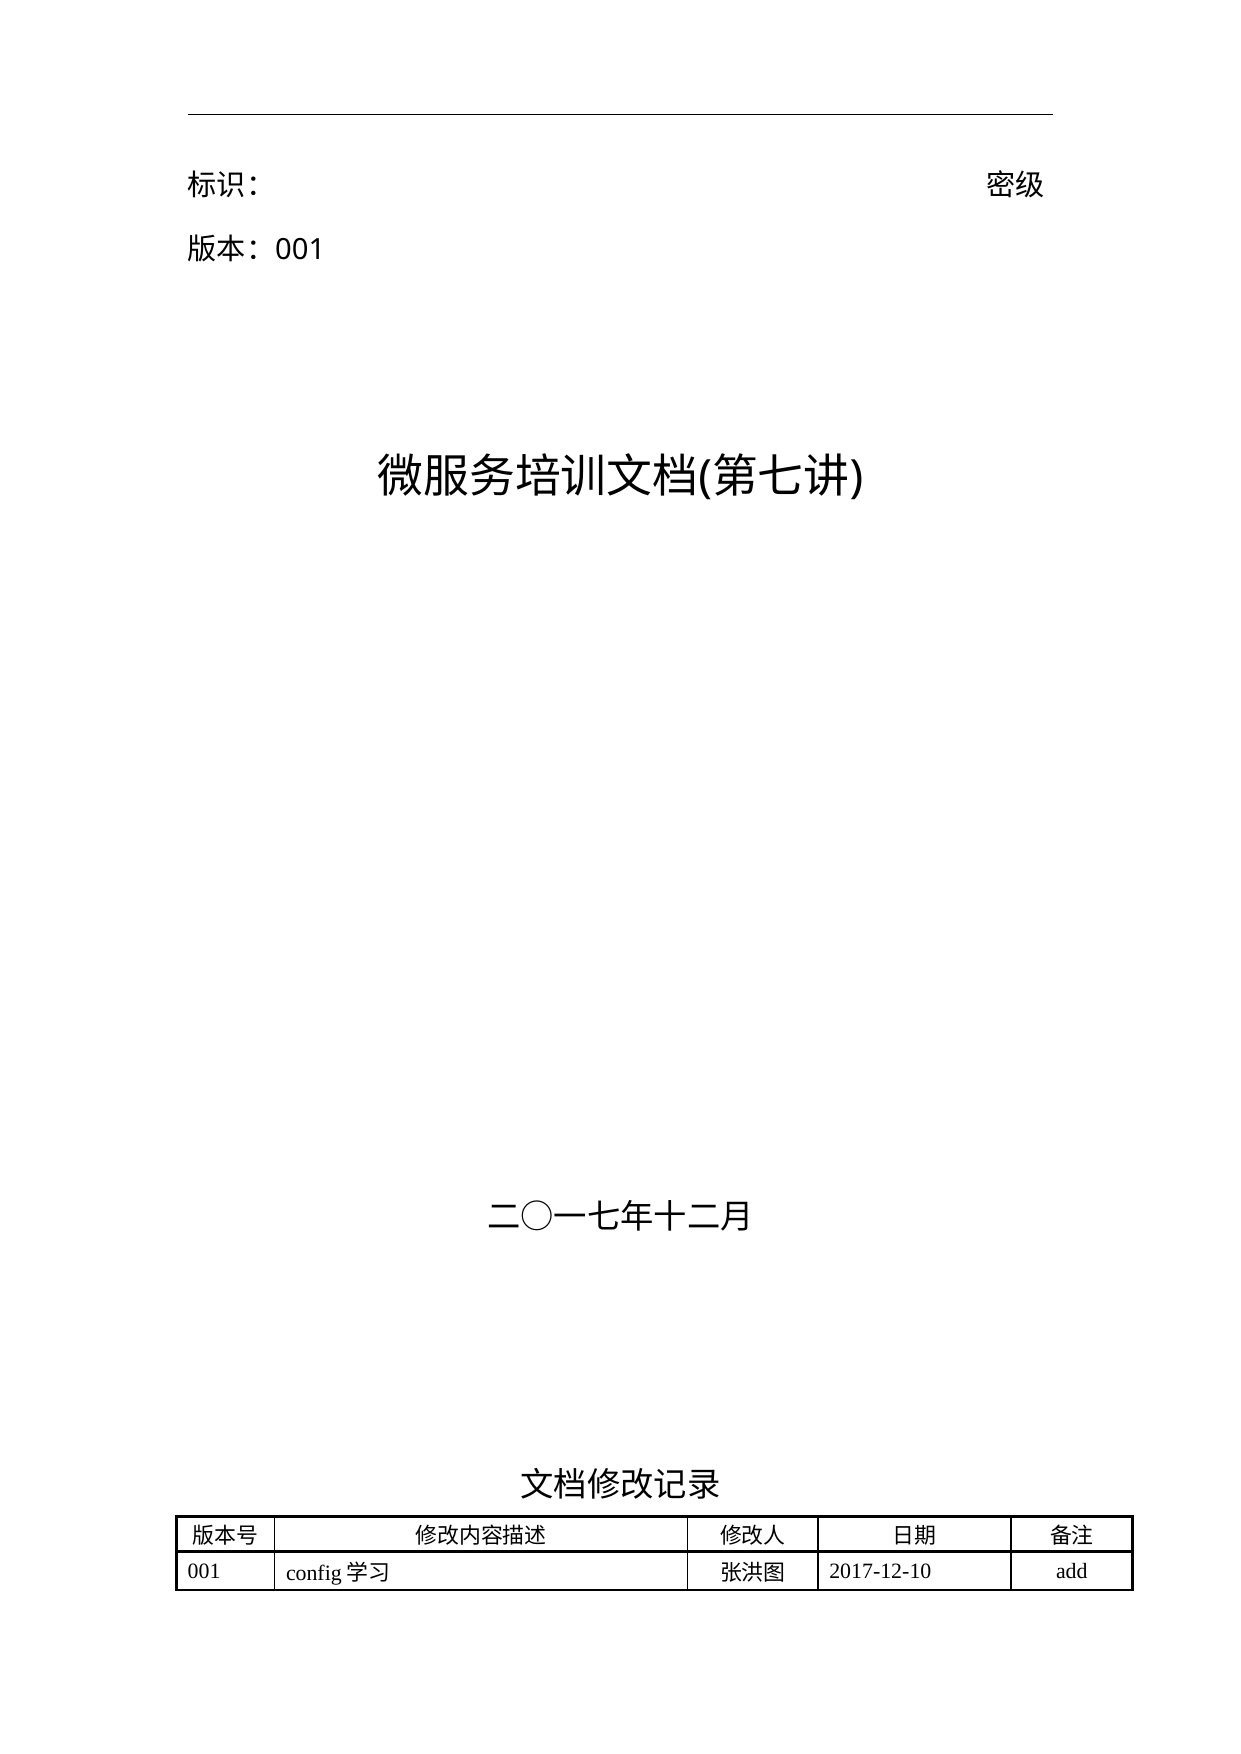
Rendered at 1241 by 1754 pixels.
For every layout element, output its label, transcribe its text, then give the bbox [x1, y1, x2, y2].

table_header 修改内容描述 [275, 1518, 687, 1549]
text 文档修改记录 [187, 1450, 1053, 1515]
text 版本：001 [187, 225, 1053, 268]
table_cell 2017-12-10 [819, 1553, 1010, 1589]
table_header 日期 [819, 1518, 1010, 1549]
table_cell 001 [178, 1553, 274, 1589]
table_header 版本号 [178, 1518, 274, 1549]
table_cell 张洪图 [688, 1553, 817, 1589]
table_header 备注 [1012, 1518, 1131, 1549]
text 微服务培训文档(第七讲) [187, 424, 1053, 521]
text 二○一七年十二月 [187, 1181, 1053, 1246]
table_header 修改人 [688, 1518, 817, 1549]
table_cell config学习 [275, 1553, 687, 1589]
table_cell add [1012, 1553, 1131, 1589]
text 标识： 密级 [187, 162, 1053, 204]
